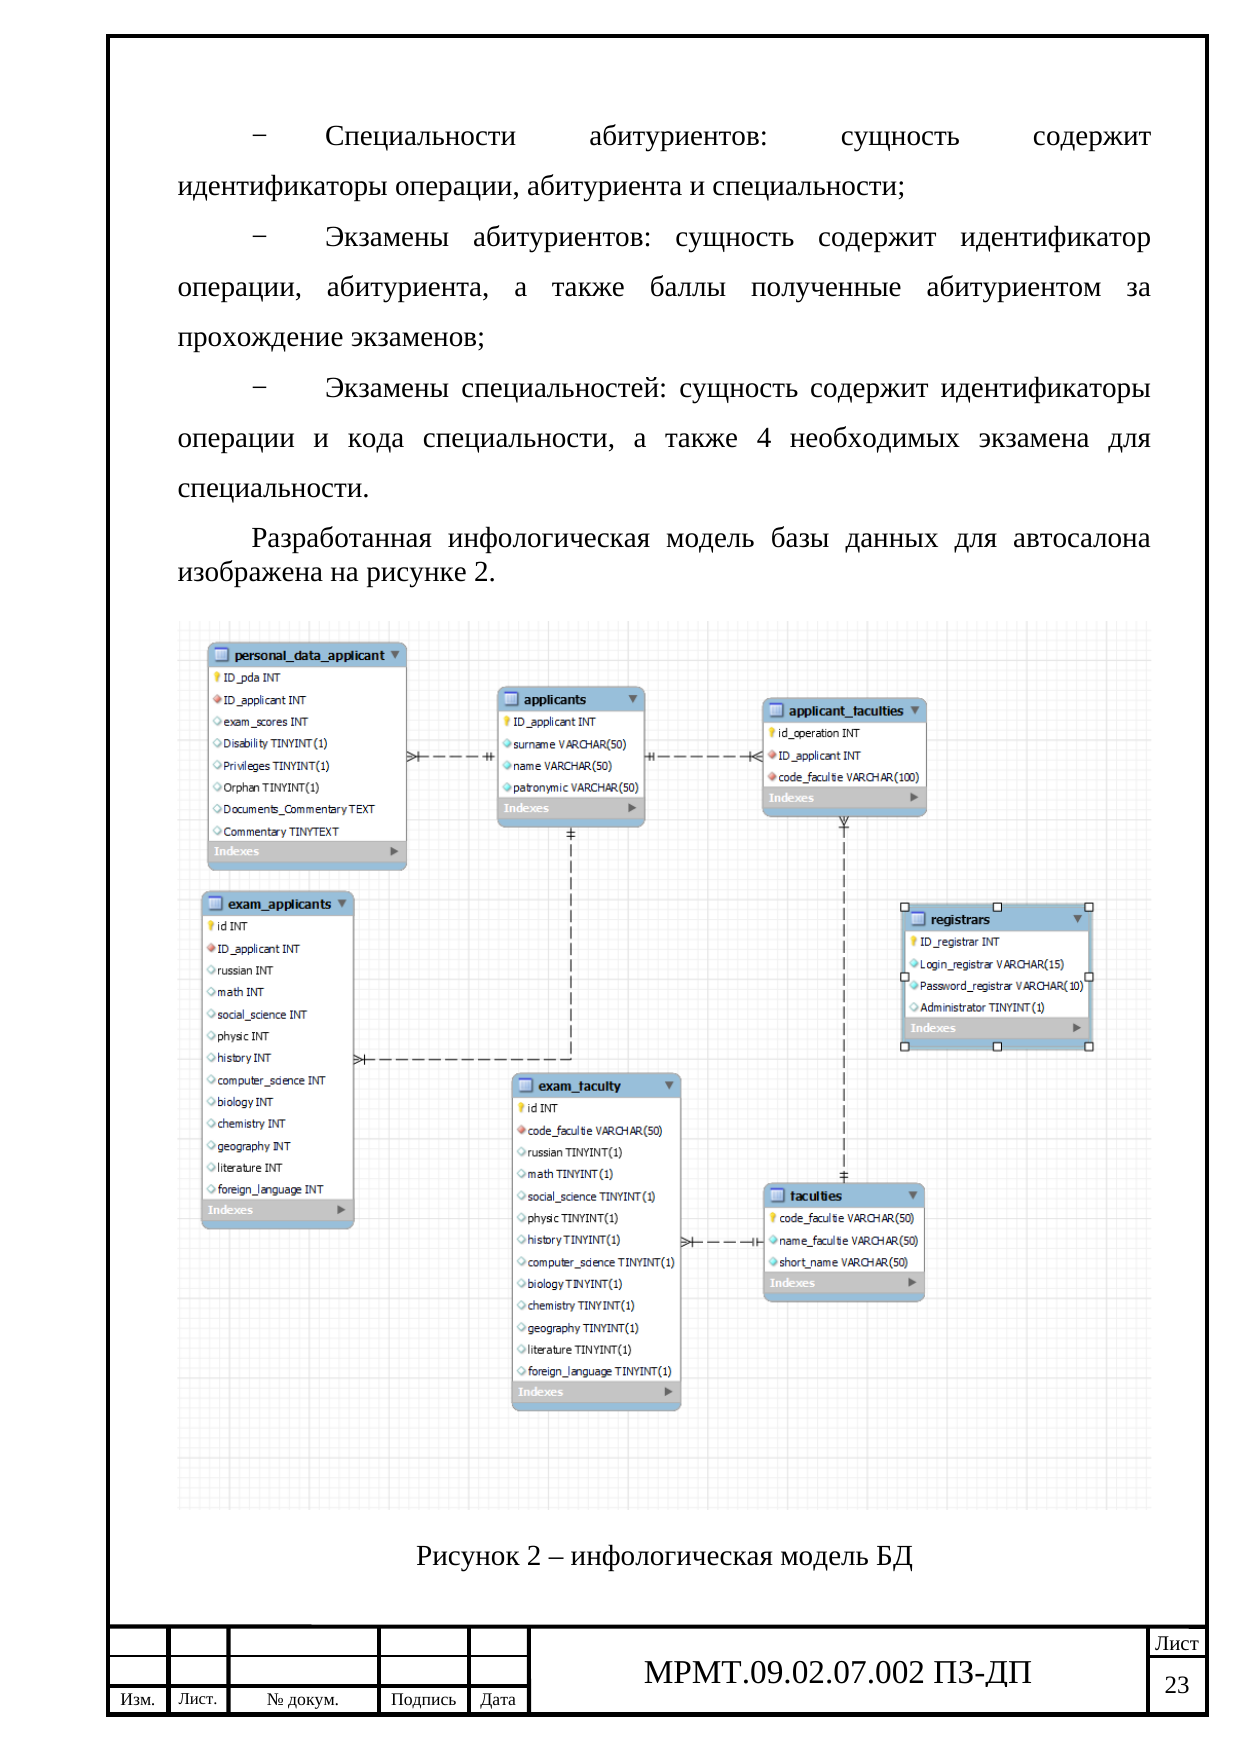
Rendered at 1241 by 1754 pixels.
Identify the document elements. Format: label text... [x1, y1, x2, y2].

picture [177, 621, 1152, 1510]
list Специальности абитуриентов: сущность содержит идентификаторы операции, абитуриента и специальности; [177, 118, 1152, 202]
text Разработанная инфологическая модель базы данных для автосалона изображена на рисунке 2. [177, 521, 1152, 588]
list Экзамены абитуриентов: сущность содержит идентификатор операции, абитуриента, а также баллы полученные абитуриентом за прохождение экзаменов; [177, 219, 1152, 353]
text Рисунок 2 – инфологическая модель БД [177, 1538, 1152, 1572]
list Экзамены специальностей: сущность содержит идентификаторы операции и кода специальности, а также 4 необходимых экзамена для специальности. [177, 370, 1152, 504]
